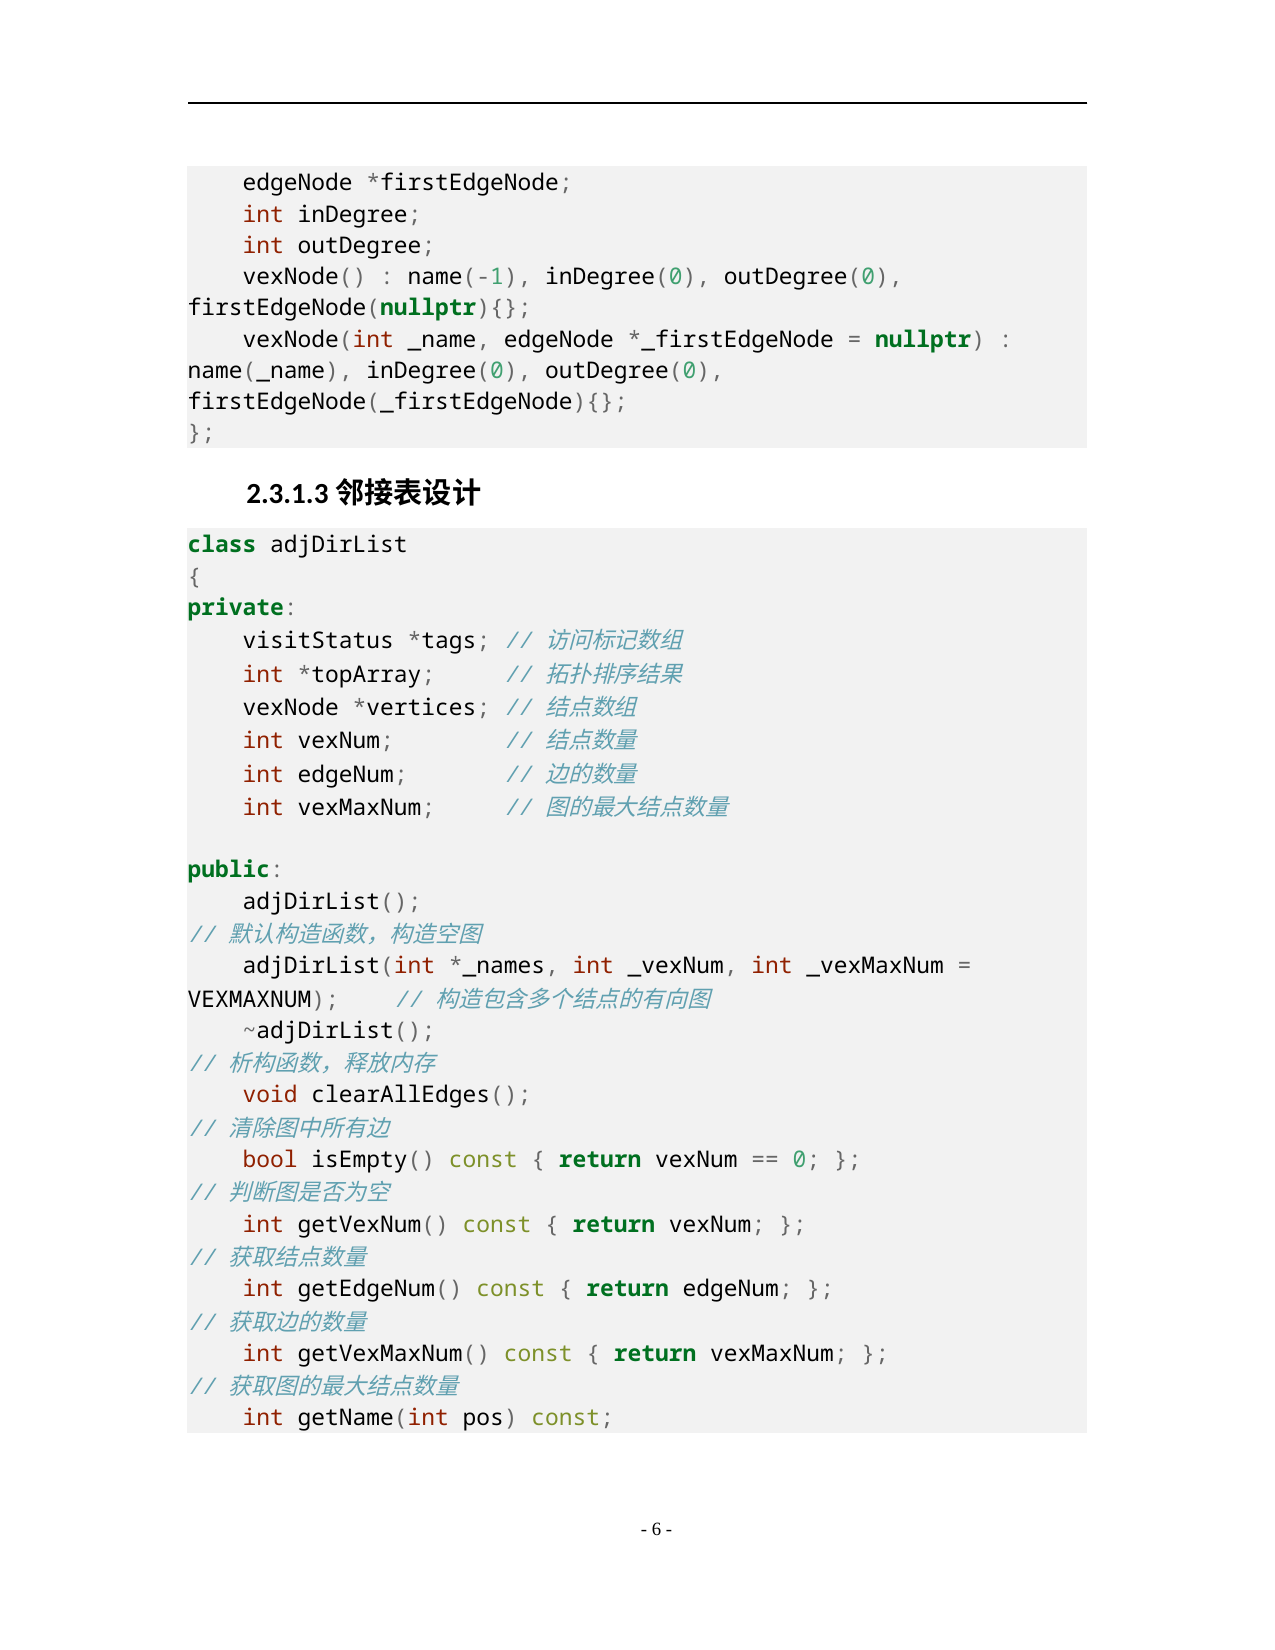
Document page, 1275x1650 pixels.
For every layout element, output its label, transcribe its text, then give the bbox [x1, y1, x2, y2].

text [187, 166, 1087, 448]
subtitle 2.3.1.3 邻接表设计 [187, 473, 1087, 512]
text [187, 528, 1087, 1433]
